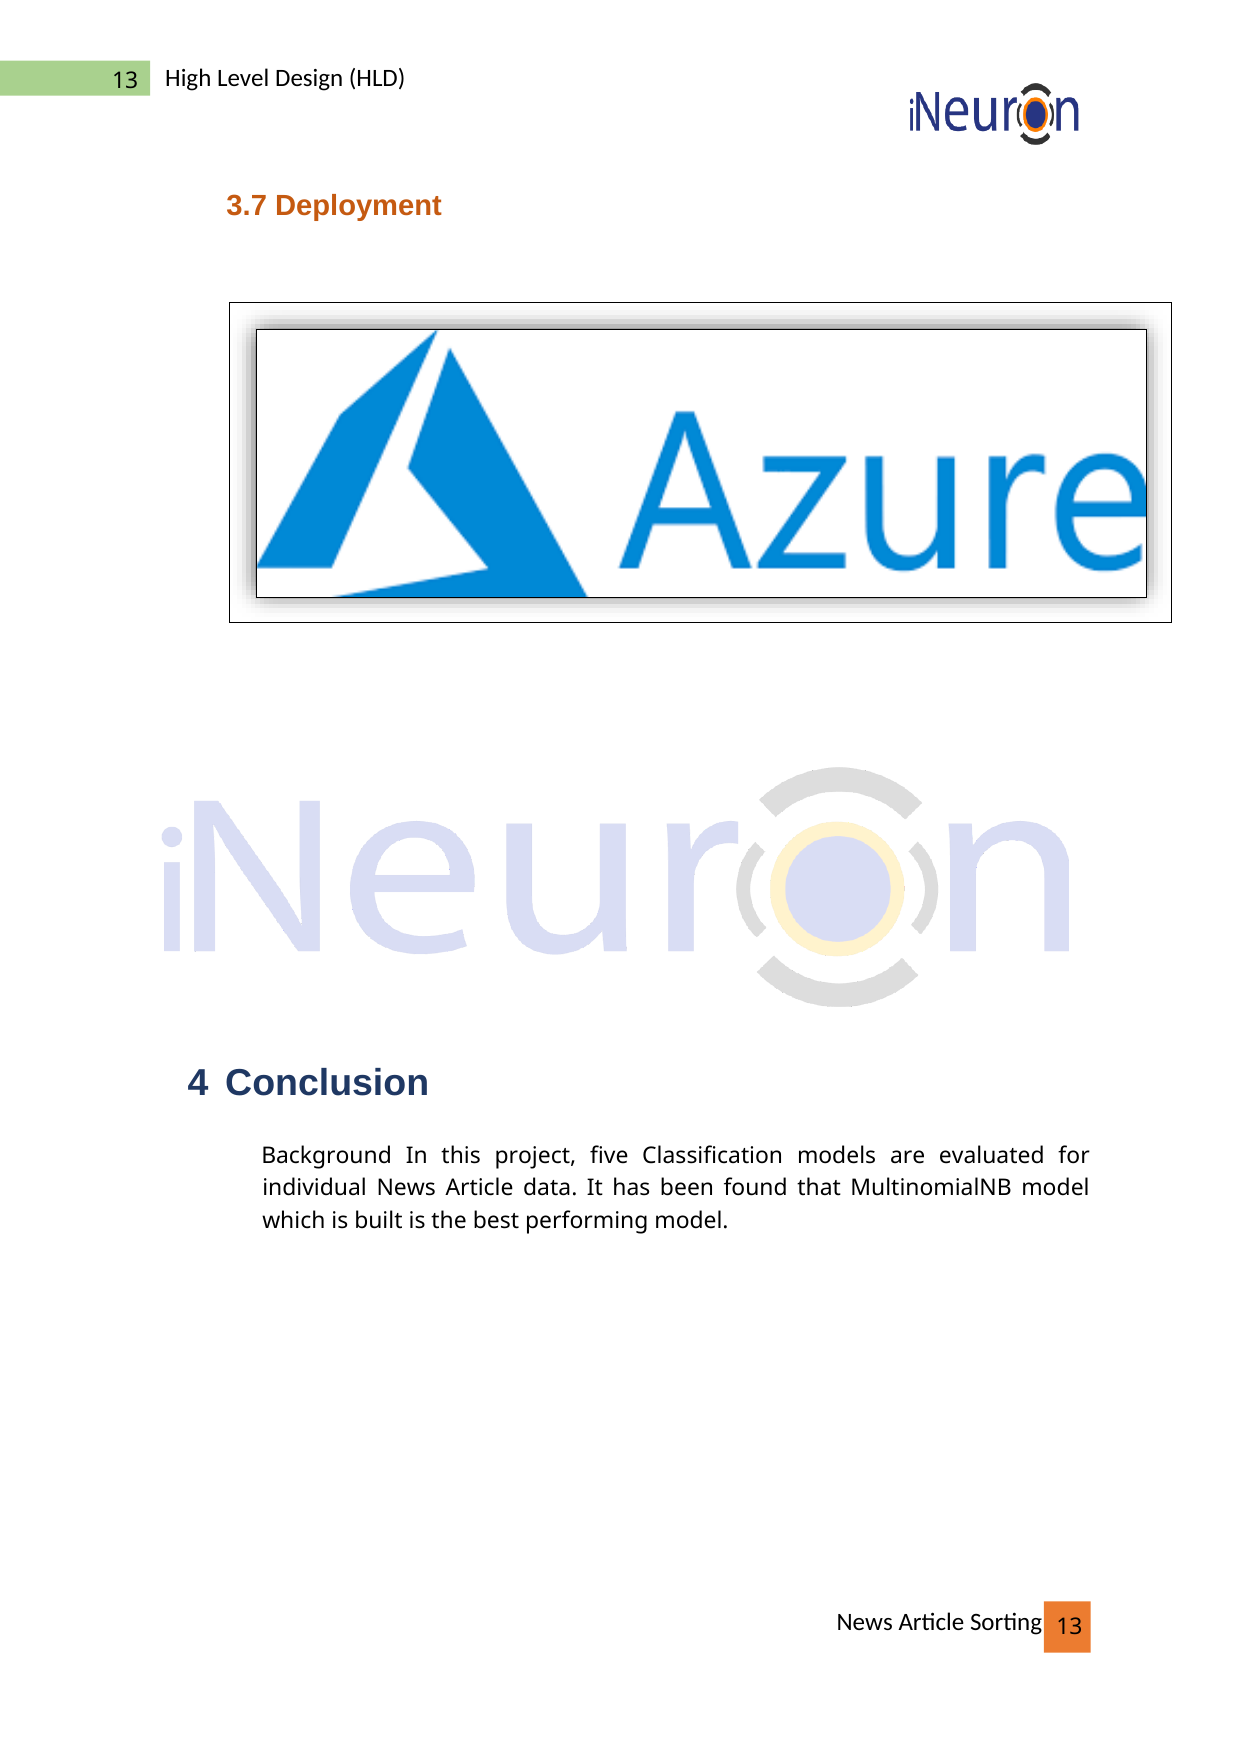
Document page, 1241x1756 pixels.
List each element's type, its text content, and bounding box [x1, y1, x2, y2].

picture [161, 767, 1069, 1007]
subtitle 4 Conclusion [187, 1060, 1144, 1103]
subtitle Deployment [226, 188, 1144, 221]
text Background In this project, five Classification models are evaluated for individual News Article data. It has been found that MultinomialNB model which is built is the best performing model. [261, 1138, 1090, 1235]
picture [909, 83, 1079, 145]
picture [230, 303, 1171, 622]
